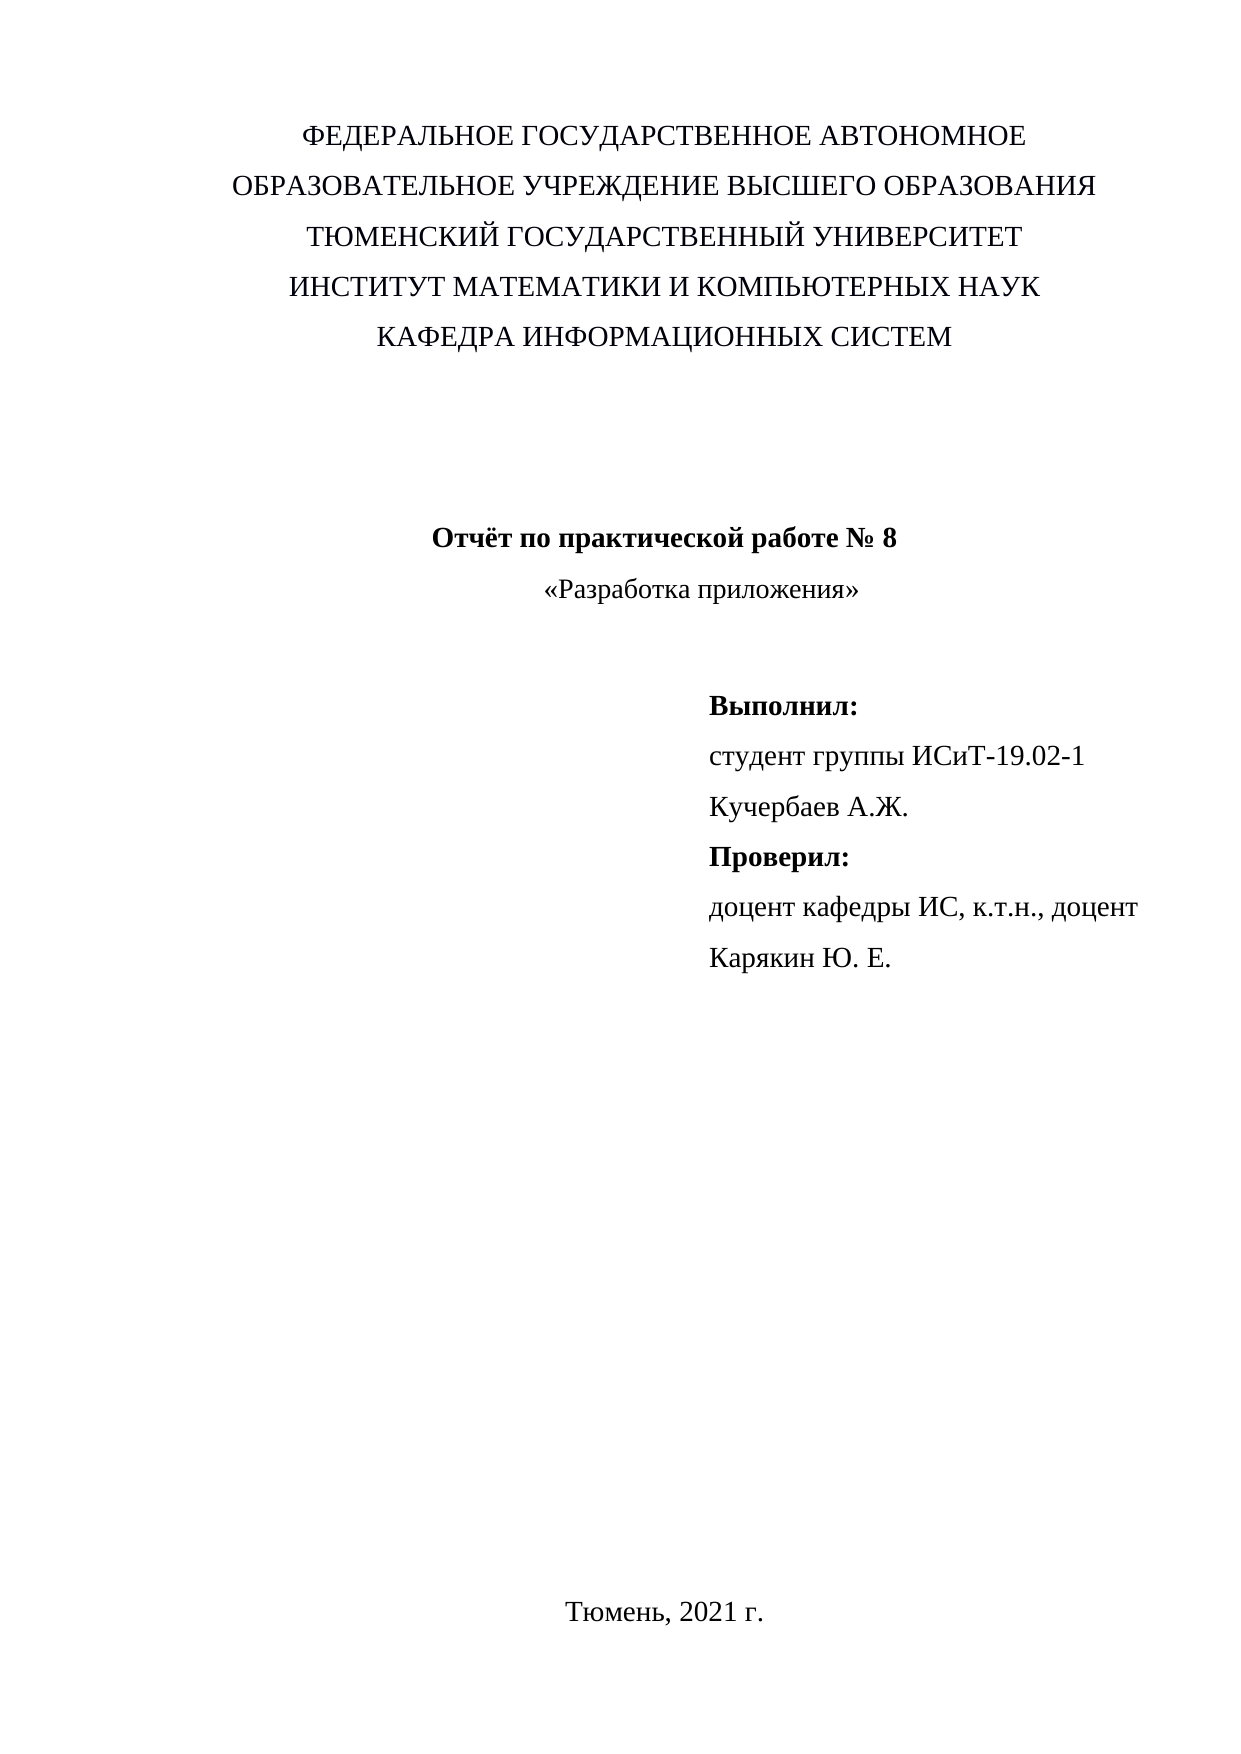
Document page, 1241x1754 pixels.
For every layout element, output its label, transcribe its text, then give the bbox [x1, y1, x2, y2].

text ОБРАЗОВАТЕЛЬНОЕ УЧРЕЖДЕНИЕ ВЫСШЕГО ОБРАЗОВАНИЯ [177, 168, 1152, 202]
text Отчёт по практической работе № 8 [177, 521, 1152, 554]
text ИНСТИТУТ МАТЕМАТИКИ И КОМПЬЮТЕРНЫХ НАУК [177, 269, 1152, 303]
text доцент кафедры ИС, к.т.н., доцент [709, 889, 1152, 923]
text «Разработка приложения» [177, 571, 1152, 604]
text Проверил: [709, 839, 1152, 873]
text ТЮМЕНСКИЙ ГОСУДАРСТВЕННЫЙ УНИВЕРСИТЕТ [177, 219, 1152, 252]
text ФЕДЕРАЛЬНОЕ ГОСУДАРСТВЕННОЕ АВТОНОМНОЕ [177, 118, 1152, 152]
text Тюмень, 2021 г. [177, 1594, 1152, 1627]
text студент группы ИСиТ-19.02-1 [709, 738, 1152, 772]
text Выполнил: [709, 688, 1152, 722]
text КАФЕДРА ИНФОРМАЦИОННЫХ СИСТЕМ [177, 319, 1152, 353]
text Карякин Ю. Е. [709, 940, 1152, 973]
text Кучербаев А.Ж. [709, 789, 1152, 822]
